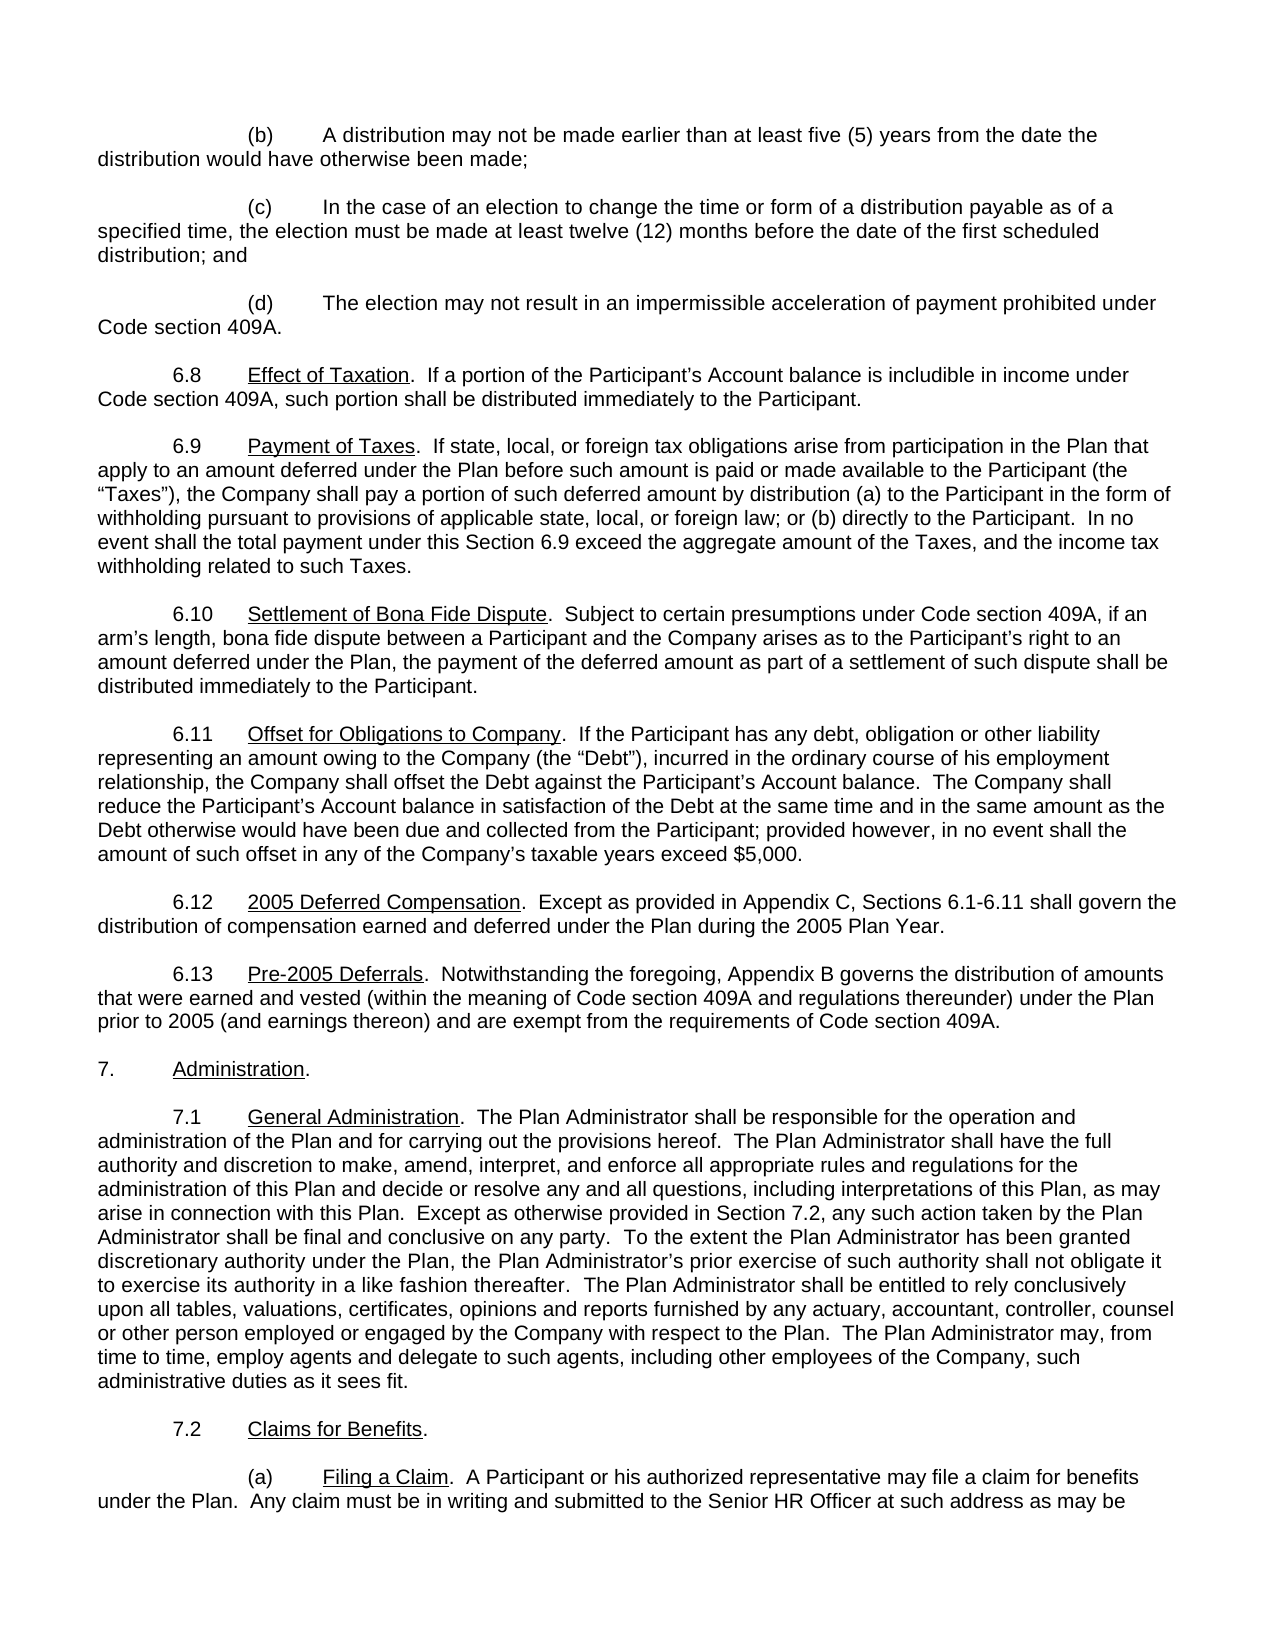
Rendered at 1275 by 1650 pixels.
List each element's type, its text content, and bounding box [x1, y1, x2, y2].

text 7.1 General Administration. The Plan Administrator shall be responsible for the operation and administration of the Plan and for carrying out the provisions hereof. The Plan Administrator shall have the full authority and discretion to make, amend, interpret, and enforce all appropriate rules and regulations for the administration of this Plan and decide or resolve any and all questions, including interpretations of this Plan, as may arise in connection with this Plan. Except as otherwise provided in Section 7.2, any such action taken by the Plan Administrator shall be final and conclusive on any party. To the extent the Plan Administrator has been granted discretionary authority under the Plan, the Plan Administrator’s prior exercise of such authority shall not obligate it to exercise its authority in a like fashion thereafter. The Plan Administrator shall be entitled to rely conclusively upon all tables, valuations, certificates, opinions and reports furnished by any actuary, accountant, controller, counsel or other person employed or engaged by the Company with respect to the Plan. The Plan Administrator may, from time to time, employ agents and delegate to such agents, including other employees of the Company, such administrative duties as it sees fit. [97, 1105, 1177, 1393]
text 6.10 Settlement of Bona Fide Dispute. Subject to certain presumptions under Code section 409A, if an arm’s length, bona fide dispute between a Participant and the Company arises as to the Participant’s right to an amount deferred under the Plan, the payment of the deferred amount as part of a settlement of such dispute shall be distributed immediately to the Participant. [97, 602, 1177, 698]
list The election may not result in an impermissible acceleration of payment prohibited under Code section 409A. [97, 291, 1177, 338]
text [97, 1464, 1177, 1512]
text (c) In the case of an election to change the time or form of a distribution payable as of a specified time, the election must be made at least twelve (12) months before the date of the first scheduled distribution; and [97, 195, 1177, 267]
text 6.13 Pre-2005 Deferrals. Notwithstanding the foregoing, Appendix B governs the distribution of amounts that were earned and vested (within the meaning of Code section 409A and regulations thereunder) under the Plan prior to 2005 (and earnings thereon) and are exempt from the requirements of Code section 409A. [97, 961, 1177, 1033]
text (b) A distribution may not be made earlier than at least five (5) years from the date the distribution would have otherwise been made; [97, 123, 1177, 171]
text 7.2 Claims for Benefits. [135, 1417, 1177, 1441]
text 6.9 Payment of Taxes. If state, local, or foreign tax obligations arise from participation in the Plan that apply to an amount deferred under the Plan before such amount is paid or made available to the Participant (the “Taxes”), the Company shall pay a portion of such deferred amount by distribution (a) to the Participant in the form of withholding pursuant to provisions of applicable state, local, or foreign law; or (b) directly to the Participant. In no event shall the total payment under this Section 6.9 exceed the aggregate amount of the Taxes, and the income tax withholding related to such Taxes. [97, 434, 1177, 578]
text 6.11 Offset for Obligations to Company. If the Participant has any debt, obligation or other liability representing an amount owing to the Company (the “Debt”), incurred in the ordinary course of his employment relationship, the Company shall offset the Debt against the Participant’s Account balance. The Company shall reduce the Participant’s Account balance in satisfaction of the Debt at the same time and in the same amount as the Debt otherwise would have been due and collected from the Participant; provided however, in no event shall the amount of such offset in any of the Company’s taxable years exceed $5,000. [97, 722, 1177, 866]
text 6.8 Effect of Taxation. If a portion of the Participant’s Account balance is includible in income under Code section 409A, such portion shall be distributed immediately to the Participant. [97, 362, 1177, 410]
text 6.12 2005 Deferred Compensation. Except as provided in Appendix C, Sections 6.1-6.11 shall govern the distribution of compensation earned and deferred under the Plan during the 2005 Plan Year. [97, 889, 1177, 937]
text 7. Administration. [97, 1057, 1177, 1081]
